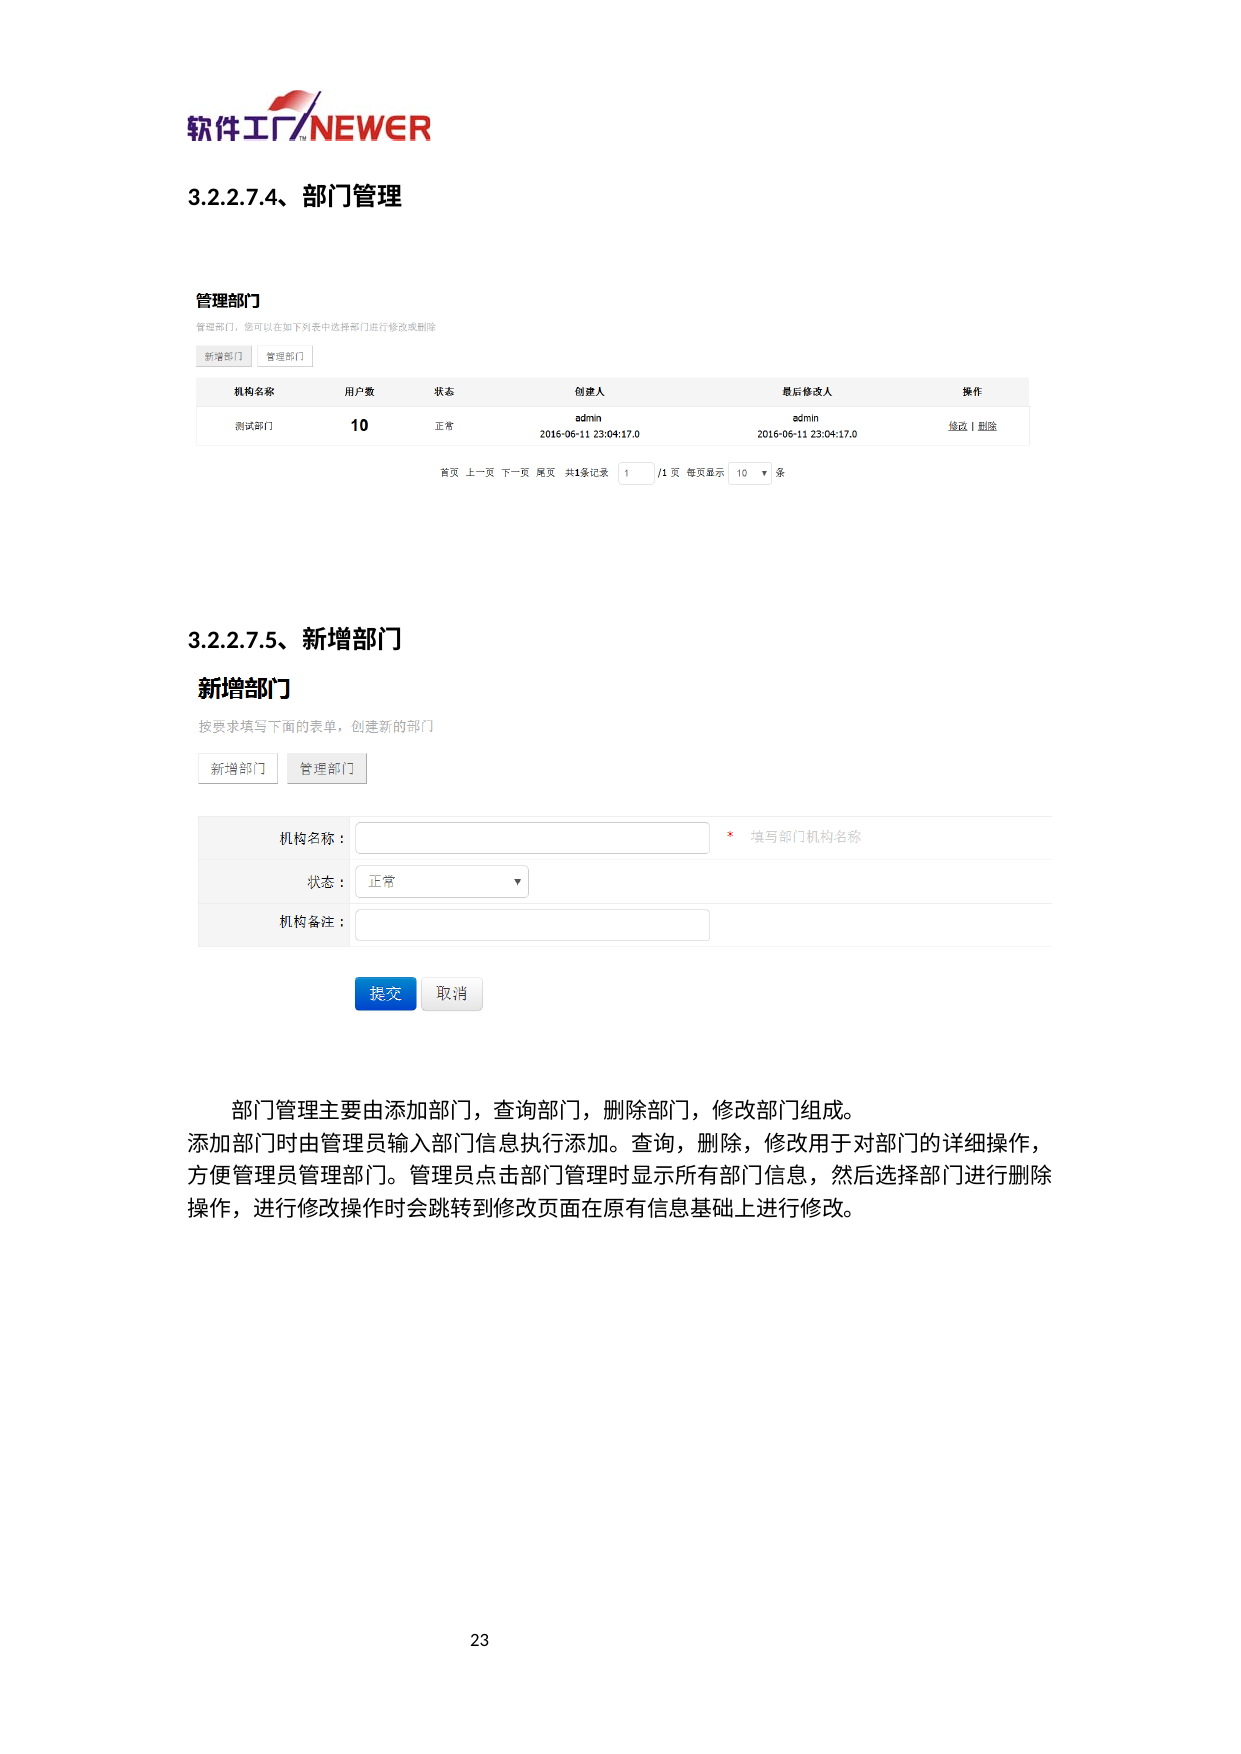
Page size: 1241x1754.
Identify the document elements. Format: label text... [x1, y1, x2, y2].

text 部门管理主要由添加部门，查询部门，删除部门，修改部门组成。 [187, 1093, 1053, 1125]
picture [187, 90, 431, 141]
subtitle 3.2.2.7.4、部门管理 [187, 162, 1053, 227]
picture [187, 280, 1045, 584]
text 添加部门时由管理员输入部门信息执行添加。查询，删除，修改用于对部门的详细操作，方便管理员管理部门。管理员点击部门管理时显示所有部门信息，然后选择部门进行删除操作，进行修改操作时会跳转到修改页面在原有信息基础上进行修改。 [187, 1125, 1053, 1223]
picture [187, 670, 1053, 1092]
text 3.2.2.7.5、新增部门 [187, 605, 1053, 670]
